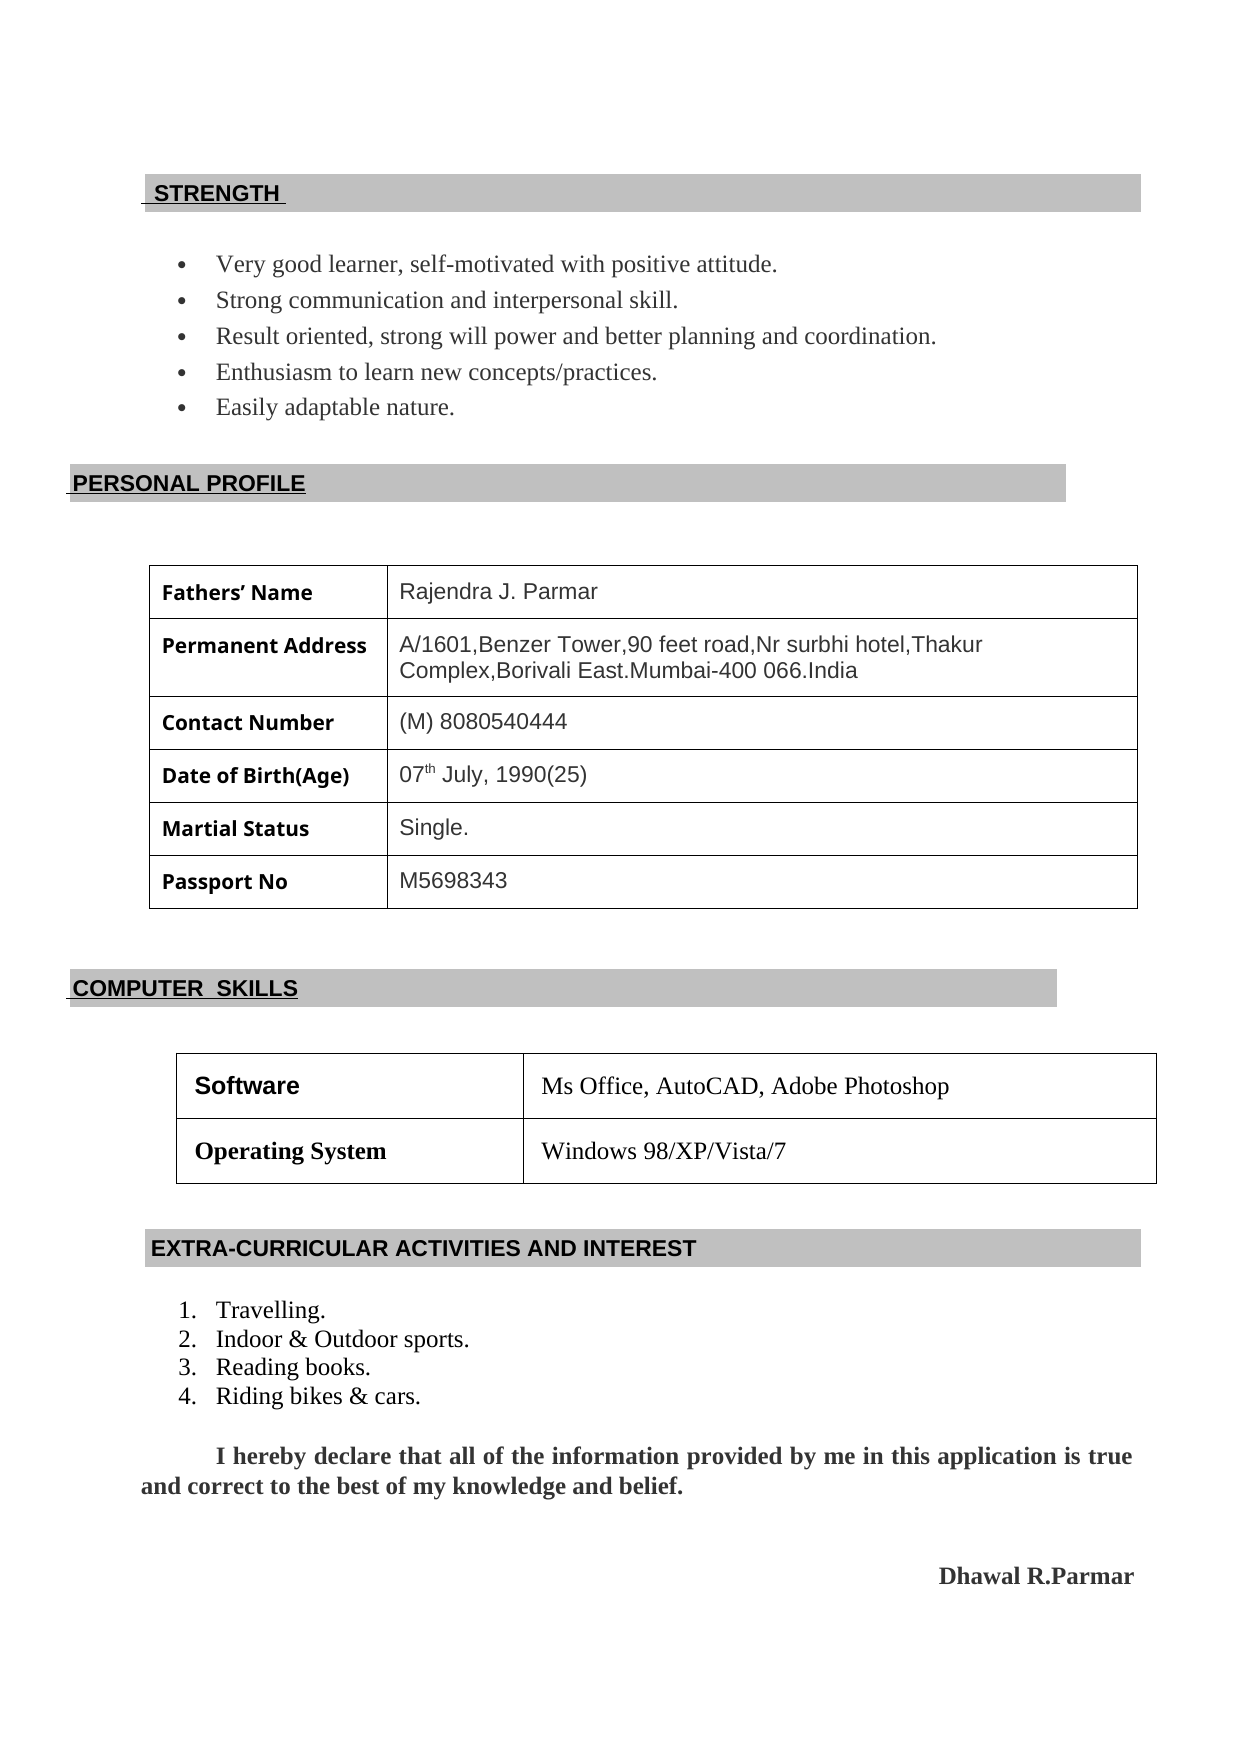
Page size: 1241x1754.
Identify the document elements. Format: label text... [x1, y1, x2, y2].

table_cell Contact Number [150, 697, 387, 748]
table_header Ms Office, AutoCAD, Adobe Photoshop [524, 1054, 1156, 1118]
table_header Fathers’ Name [150, 566, 387, 618]
list Enthusiasm to learn new concepts/practices. [178, 349, 1134, 385]
list Result oriented, strong will power and better planning and coordination. [178, 314, 1134, 349]
table_cell Windows 98/XP/Vista/7 [524, 1119, 1156, 1183]
table_header Software [177, 1054, 523, 1118]
table_cell Single. [388, 803, 1137, 854]
list Strong communication and interpersonal skill. [178, 278, 1134, 314]
text Dhawal R.Parmar [141, 1560, 1134, 1590]
table_cell 07th July, 1990(25) [388, 750, 1137, 802]
table_cell A/1601,Benzer Tower,90 feet road,Nr surbhi hotel,Thakur Complex,Borivali East.Mumbai-400 066.India [388, 619, 1137, 696]
list Travelling. [178, 1295, 1240, 1324]
table_cell Passport No [150, 856, 387, 908]
table_header Rajendra J. Parmar [388, 566, 1137, 618]
list Easily adaptable nature. [178, 385, 1134, 421]
list Very good learner, self-motivated with positive attitude. [178, 242, 1134, 278]
table_cell Operating System [177, 1119, 523, 1183]
table_cell Martial Status [150, 803, 387, 854]
table_cell Date of Birth(Age) [150, 750, 387, 802]
list Reading books. [178, 1352, 1240, 1381]
table_cell M5698343 [388, 856, 1137, 908]
text I hereby declare that all of the information provided by me in this application is true and correct to the best of my knowledge and belief. [141, 1440, 1134, 1500]
table_cell Permanent Address [150, 619, 387, 696]
list Riding bikes & cars. [178, 1381, 1240, 1410]
table_cell (M) 8080540444 [388, 697, 1137, 748]
list Indoor & Outdoor sports. [178, 1324, 1240, 1352]
